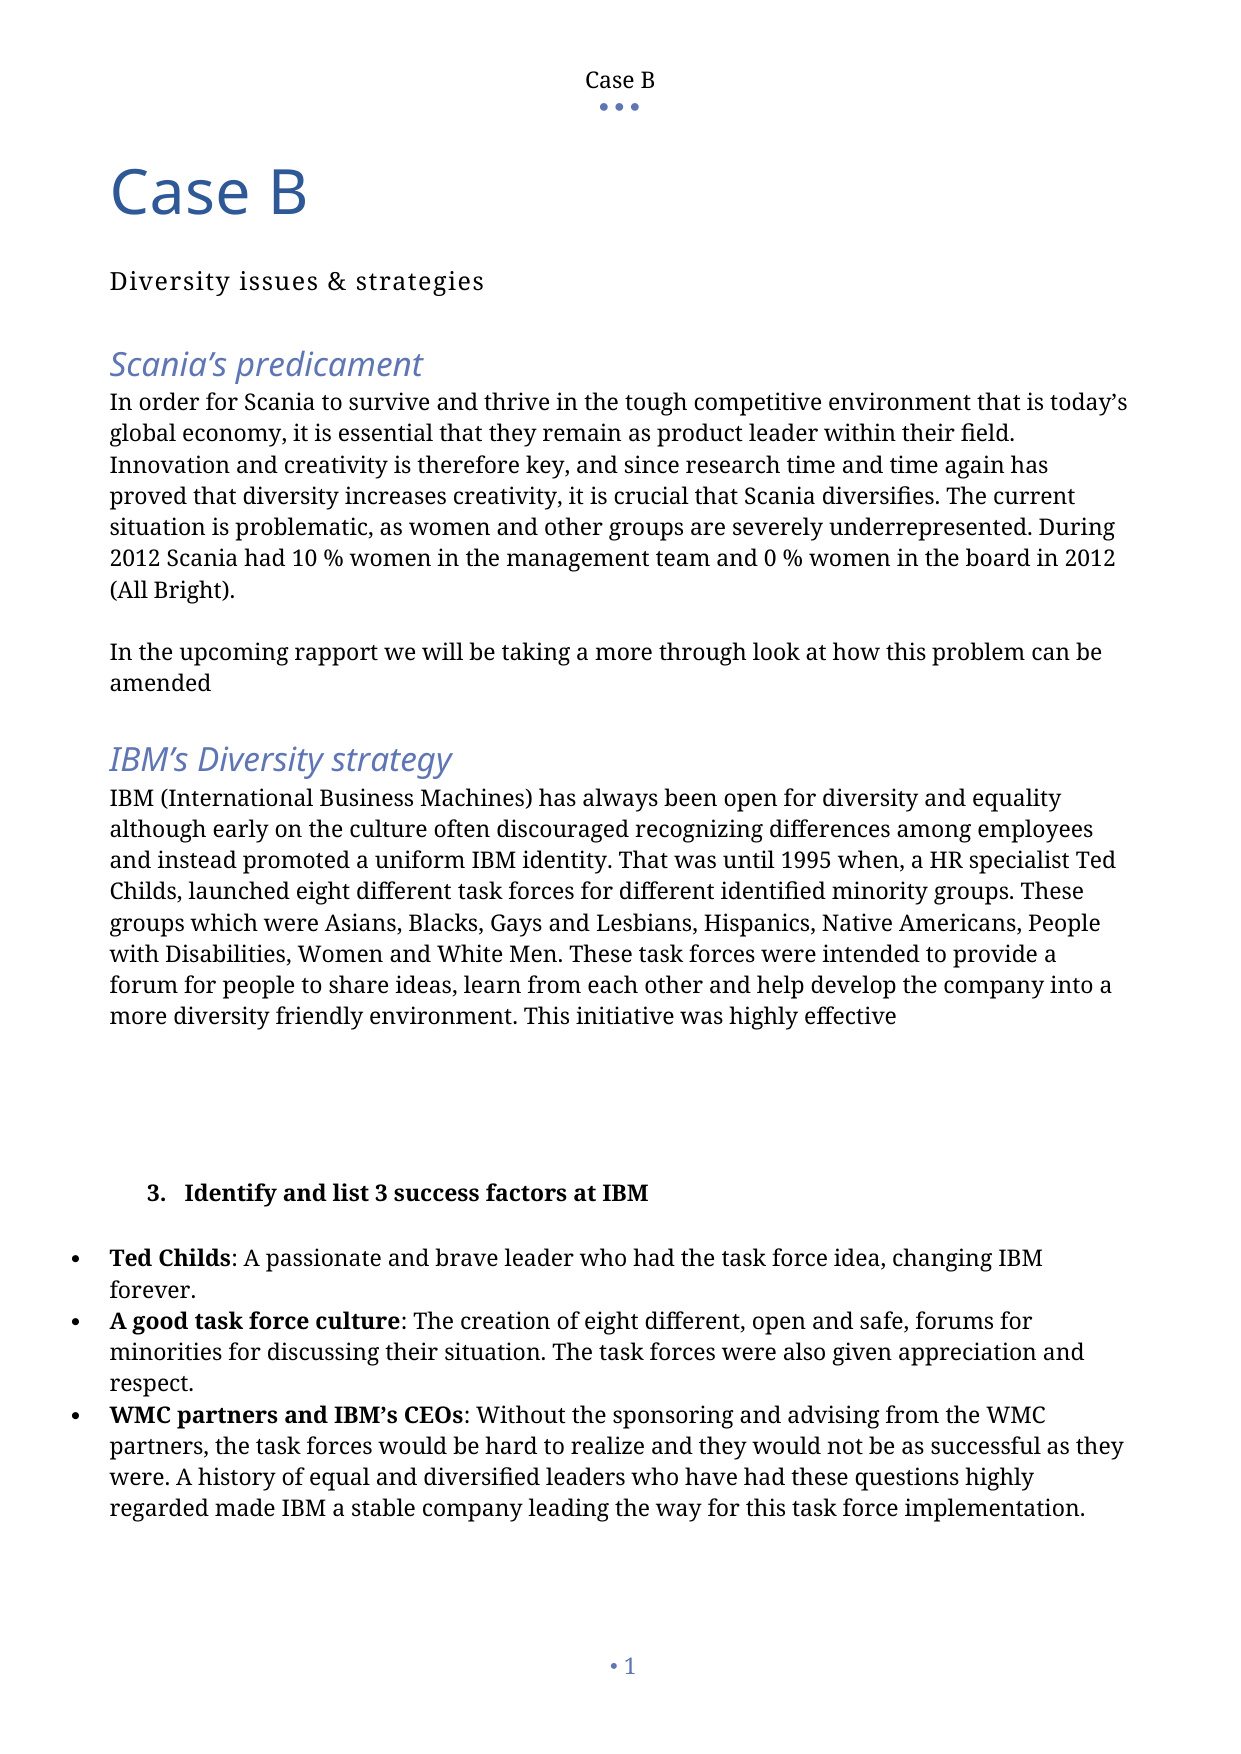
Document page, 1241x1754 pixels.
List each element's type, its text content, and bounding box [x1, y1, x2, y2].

subtitle IBM’s Diversity strategy [109, 736, 1131, 782]
text IBM (International Business Machines) has always been open for diversity and equality although early on the culture often discouraged recognizing differences among employees and instead promoted a uniform IBM identity. That was until 1995 when, a HR specialist Ted Childs, launched eight different task forces for different identified minority groups. These groups which were Asians, Blacks, Gays and Lesbians, Hispanics, Native Americans, People with Disabilities, Women and White Men. These task forces were intended to provide a forum for people to share ideas, learn from each other and help develop the company into a more diversity friendly environment. This initiative was highly effective [109, 782, 1131, 1032]
subtitle Scania’s predicament [109, 341, 1131, 386]
list WMC partners and IBM’s CEOs: Without the sponsoring and advising from the WMC partners, the task forces would be hard to realize and they would not be as successful as they were. A history of equal and diversified leaders who have had these questions highly regarded made IBM a stable company leading the way for this task force implementation. [72, 1398, 1131, 1523]
list A good task force culture: The creation of eight different, open and safe, forums for minorities for discussing their situation. The task forces were also given appreciation and respect. [72, 1305, 1131, 1398]
list Identify and list 3 success factors at IBM [147, 1177, 1131, 1208]
text In order for Scania to survive and thrive in the tough competitive environment that is today’s global economy, it is essential that they remain as product leader within their field. Innovation and creativity is therefore key, and since research time and time again has proved that diversity increases creativity, it is crucial that Scania diversifies. The current situation is problematic, as women and other groups are severely underrepresented. During 2012 Scania had 10 % women in the management team and 0 % women in the board in 2012 (All Bright). [109, 386, 1131, 605]
list Ted Childs: A passionate and brave leader who had the task force idea, changing IBM forever. [72, 1242, 1131, 1305]
text In the upcoming rapport we will be taking a more through look at how this problem can be amended [109, 636, 1131, 699]
